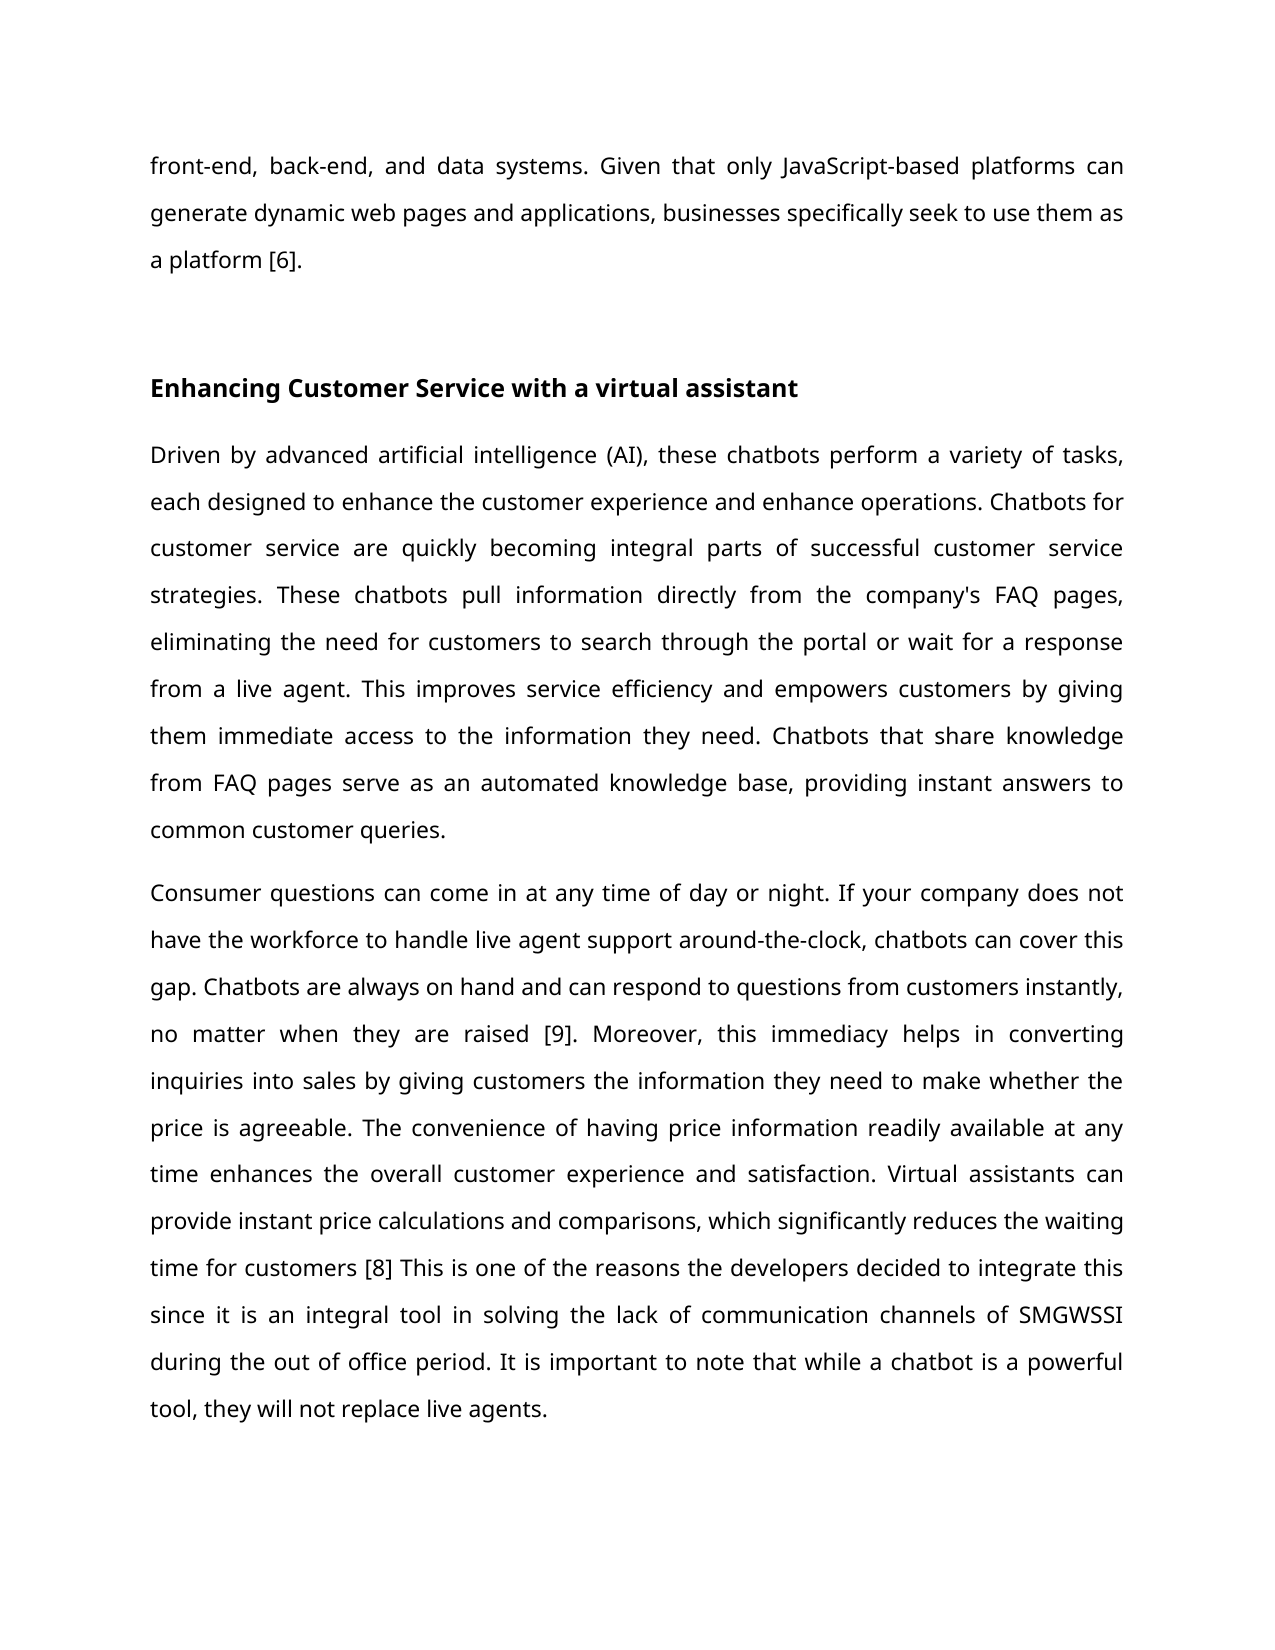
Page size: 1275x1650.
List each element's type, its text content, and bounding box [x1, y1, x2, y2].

text Driven by advanced artificial intelligence (AI), these chatbots perform a variety of tasks, each designed to enhance the customer experience and enhance operations. Chatbots for customer service are quickly becoming integral parts of successful customer service strategies. These chatbots pull information directly from the company's FAQ pages, eliminating the need for customers to search through the portal or wait for a response from a live agent. This improves service efficiency and empowers customers by giving them immediate access to the information they need. Chatbots that share knowledge from FAQ pages serve as an automated knowledge base, providing instant answers to common customer queries. [150, 438, 1125, 845]
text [150, 150, 1125, 275]
text Consumer questions can come in at any time of day or night. If your company does not have the workforce to handle live agent support around-the-clock, chatbots can cover this gap. Chatbots are always on hand and can respond to questions from customers instantly, no matter when they are raised [9]. Moreover, this immediacy helps in converting inquiries into sales by giving customers the information they need to make whether the price is agreeable. The convenience of having price information readily available at any time enhances the overall customer experience and satisfaction. Virtual assistants can provide instant price calculations and comparisons, which significantly reduces the waiting time for customers [8] This is one of the reasons the developers decided to integrate this since it is an integral tool in solving the lack of communication channels of SMGWSSI during the out of office period. It is important to note that while a chatbot is a powerful tool, they will not replace live agents. [150, 877, 1125, 1424]
text Enhancing Customer Service with a virtual assistant [150, 371, 1125, 405]
